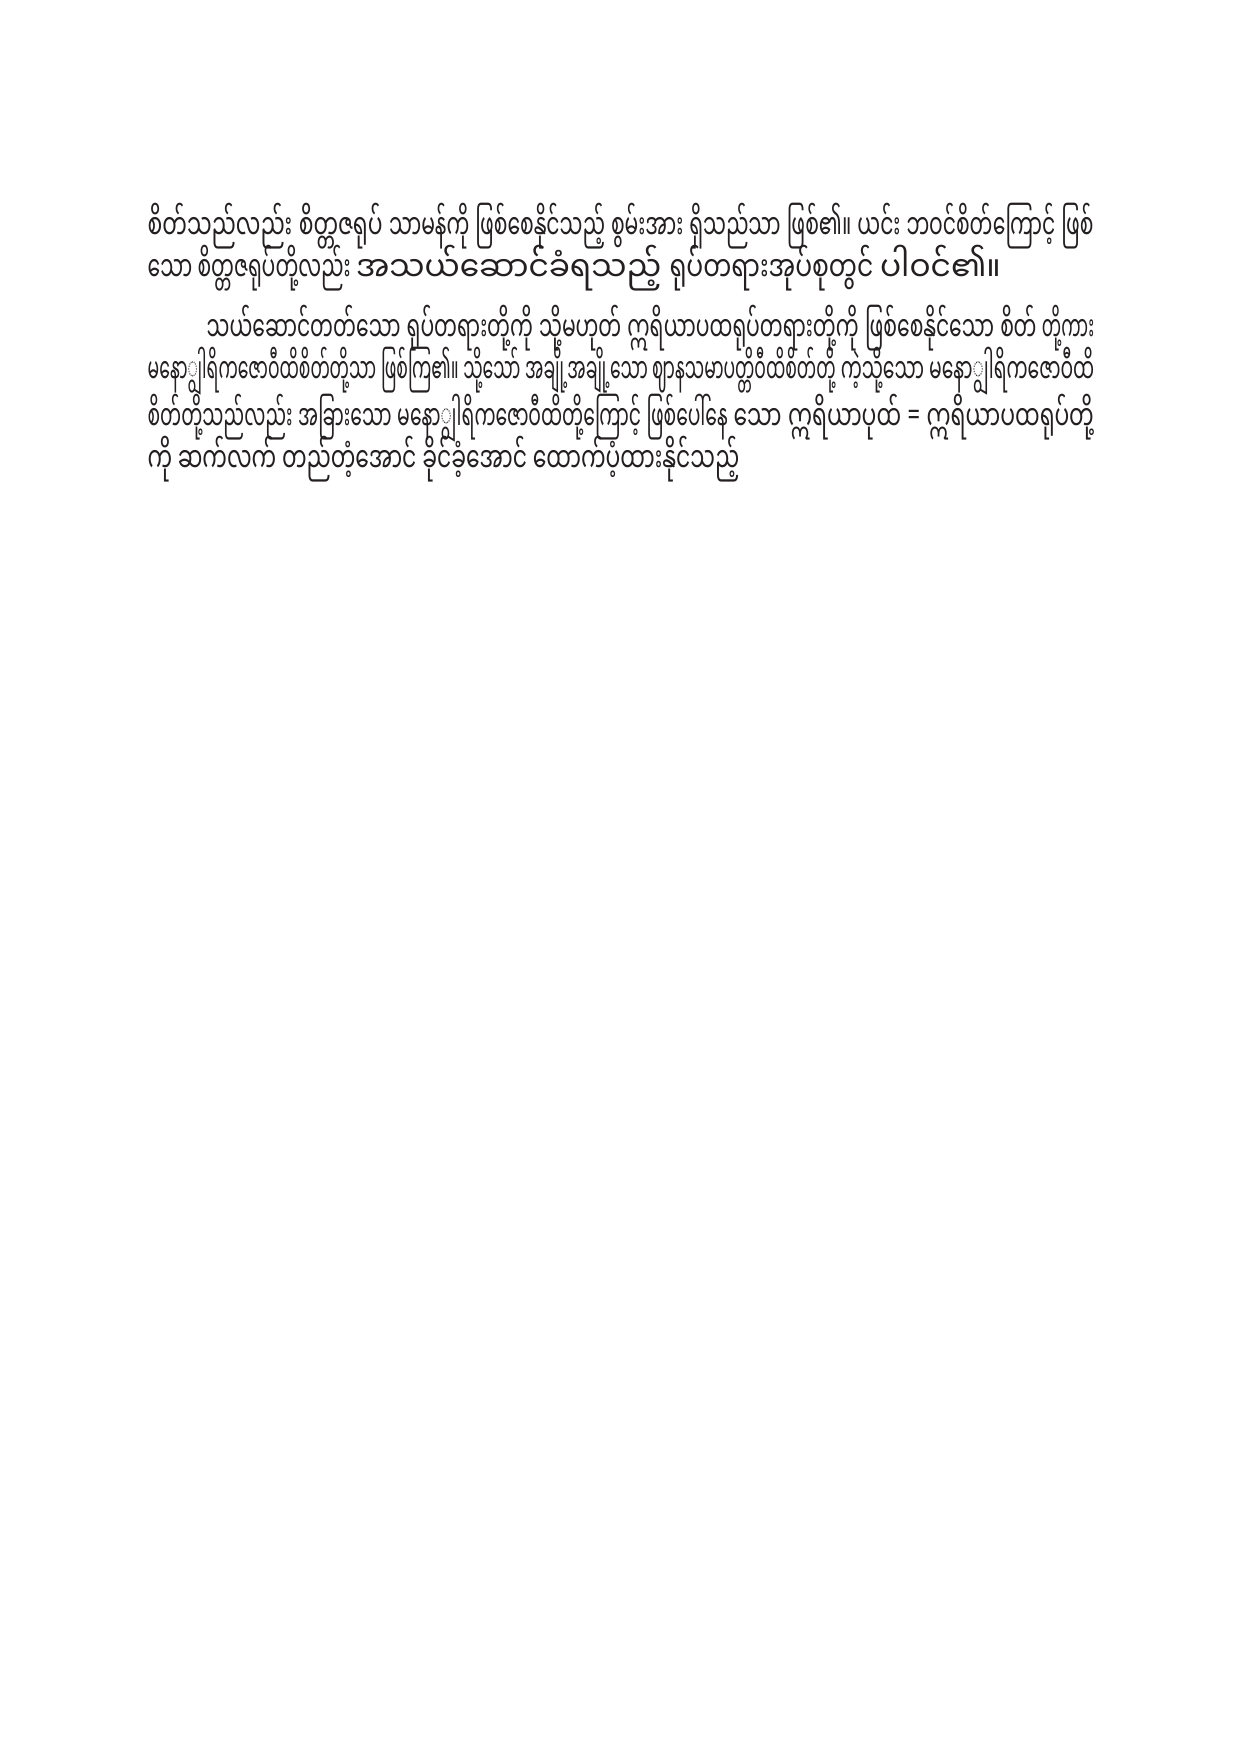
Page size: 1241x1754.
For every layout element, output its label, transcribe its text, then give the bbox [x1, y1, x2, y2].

text သယ်ဆောင်တတ်သော ရုပ်တရားတို့ကို သို့မဟုတ် ဣရိယာပထရုပ်တရားတို့ကို ဖြစ်စေနိုင်သော စိတ် တို့ကား မနောျွါရိကဇောဝီထိစိတ်တို့သာ ဖြစ်ကြ၏။ သို့သော် အချို့အချို့သော ဈာနသမာပတ္တိဝီထိစိတ်တို့ ကဲ့သို့သော မနောျွါရိကဇောဝီထိစိတ်တို့သည်လည်း အခြားသော မနောျွါရိကဇောဝီထိတို့ကြောင့် ဖြစ်ပေါ်နေ သော ဣရိယာပုထ် = ဣရိယာပထရုပ်တို့ကို ဆက်လက် တည်တံ့အောင် ခိုင်ခံ့အောင် ထောက်ပံ့ထားနိုင်သည့် [147, 308, 1094, 480]
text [147, 206, 1094, 289]
